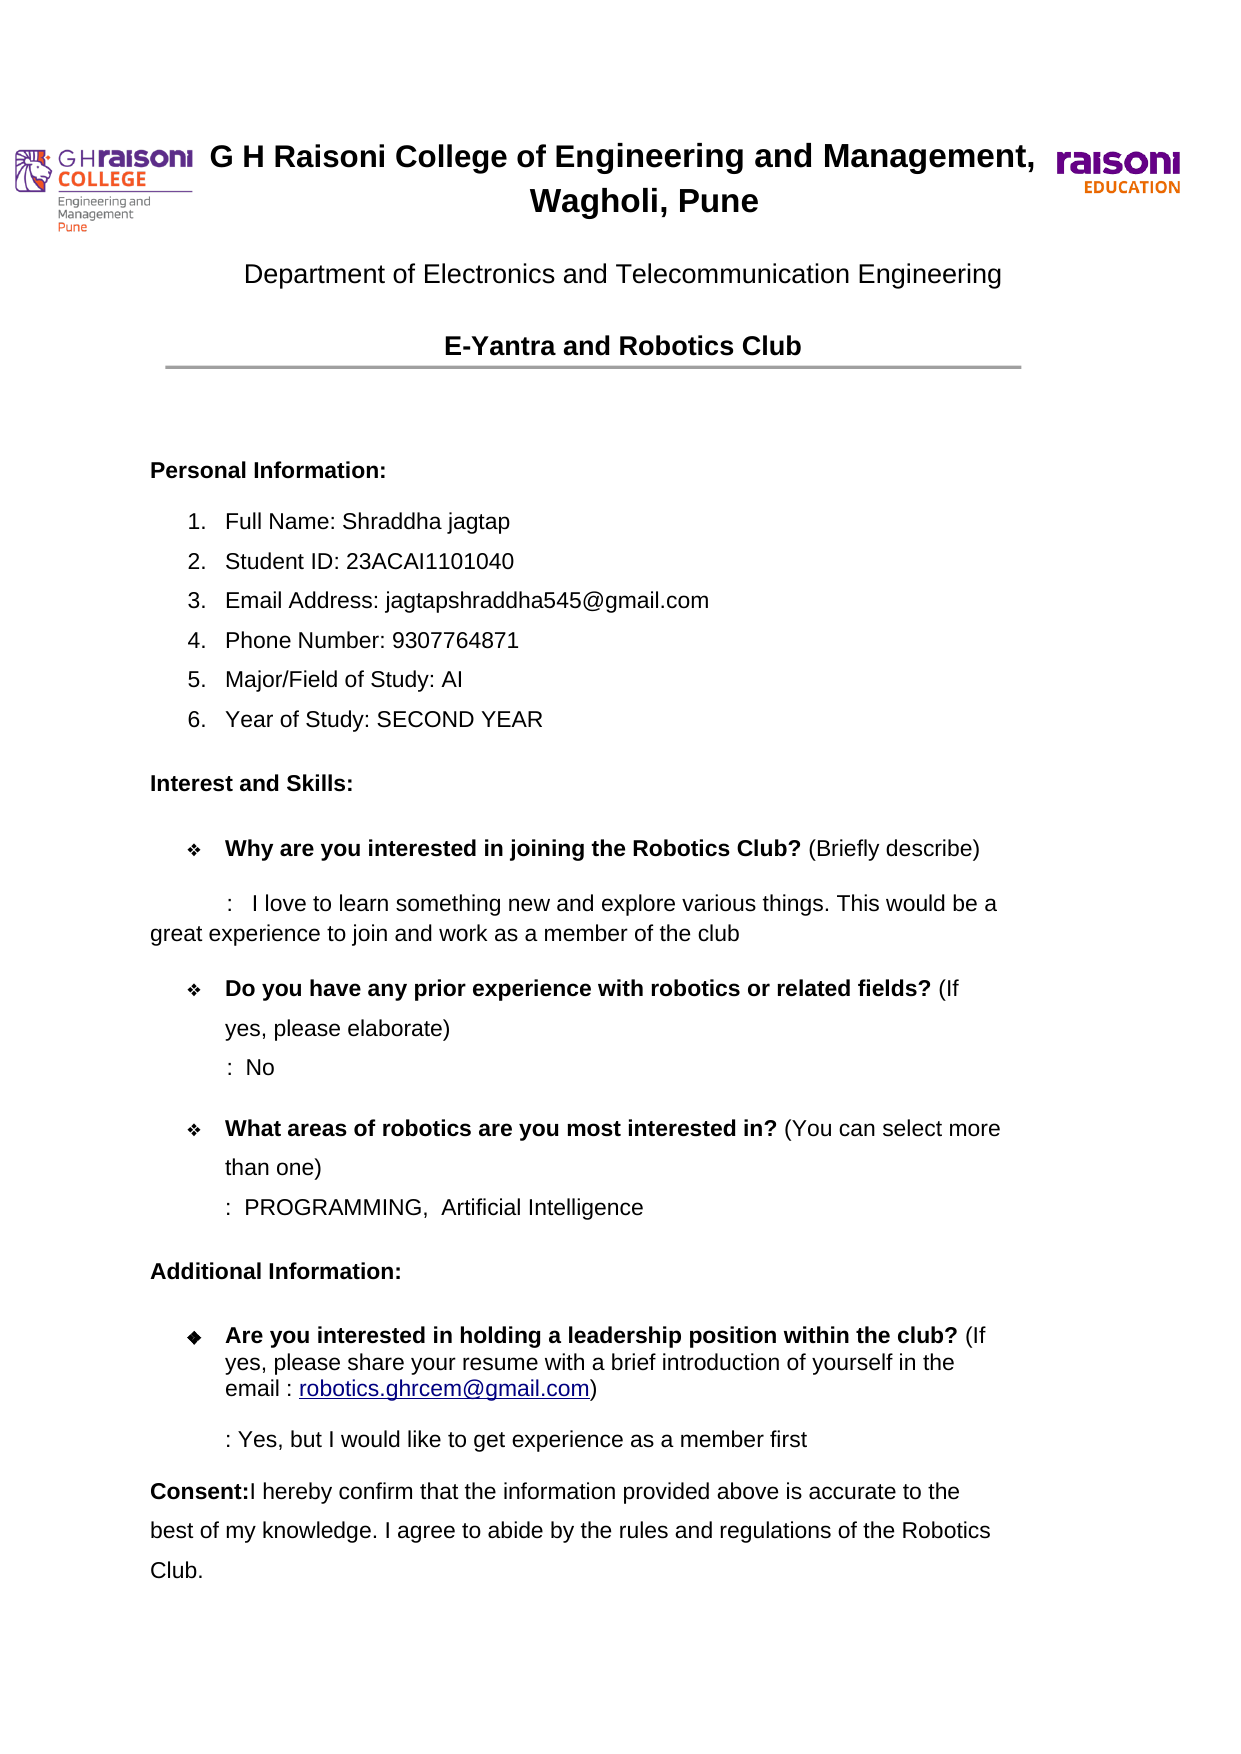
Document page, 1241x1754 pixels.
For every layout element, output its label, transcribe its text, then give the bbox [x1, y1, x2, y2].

list : No [150, 1054, 1006, 1081]
list Year of Study: SECOND YEAR [187, 706, 1006, 732]
list What areas of robotics are you most interested in? (You can select more than one) [187, 1114, 1006, 1180]
list Phone Number: 9307764871 [187, 627, 1006, 653]
list Why are you interested in joining the Robotics Club? (Briefly describe) [187, 834, 1006, 861]
list Student ID: 23ACAI1101040 [187, 548, 1006, 574]
text E-Yantra and Robotics Club [150, 330, 1096, 361]
list : Yes, but I would like to get experience as a member first [225, 1426, 1006, 1453]
picture [0, 133, 209, 250]
text Personal Information: [150, 457, 1006, 483]
list Are you interested in holding a leadership position within the club? (If yes, please share your resume with a brief introduction of yourself in the email : robotics.ghrcem@gmail.com) [187, 1322, 1006, 1401]
list Major/Field of Study: AI [187, 666, 1006, 692]
picture [1032, 86, 1204, 258]
text Consent:I hereby confirm that the information provided above is accurate to the best of my knowledge. I agree to abide by the rules and regulations of the Robotics Club. [150, 1478, 1006, 1583]
text Department of Electronics and Telecommunication Engineering [150, 258, 1096, 289]
list : PROGRAMMING, Artificial Intelligence [150, 1193, 1006, 1220]
list Full Name: Shraddha jagtap [187, 508, 1006, 534]
text : I love to learn something new and explore various things. This would be a great experience to join and work as a member of the club [150, 890, 1006, 946]
list Email Address: jagtapshraddha545@gmail.com [187, 587, 1006, 613]
text G H Raisoni College of Engineering and Management, Wagholi, Pune [180, 137, 1065, 219]
text Additional Information: [150, 1258, 1006, 1284]
text Interest and Skills: [150, 770, 1006, 796]
list Do you have any prior experience with robotics or related fields? (If yes, please elaborate) [187, 975, 1006, 1041]
